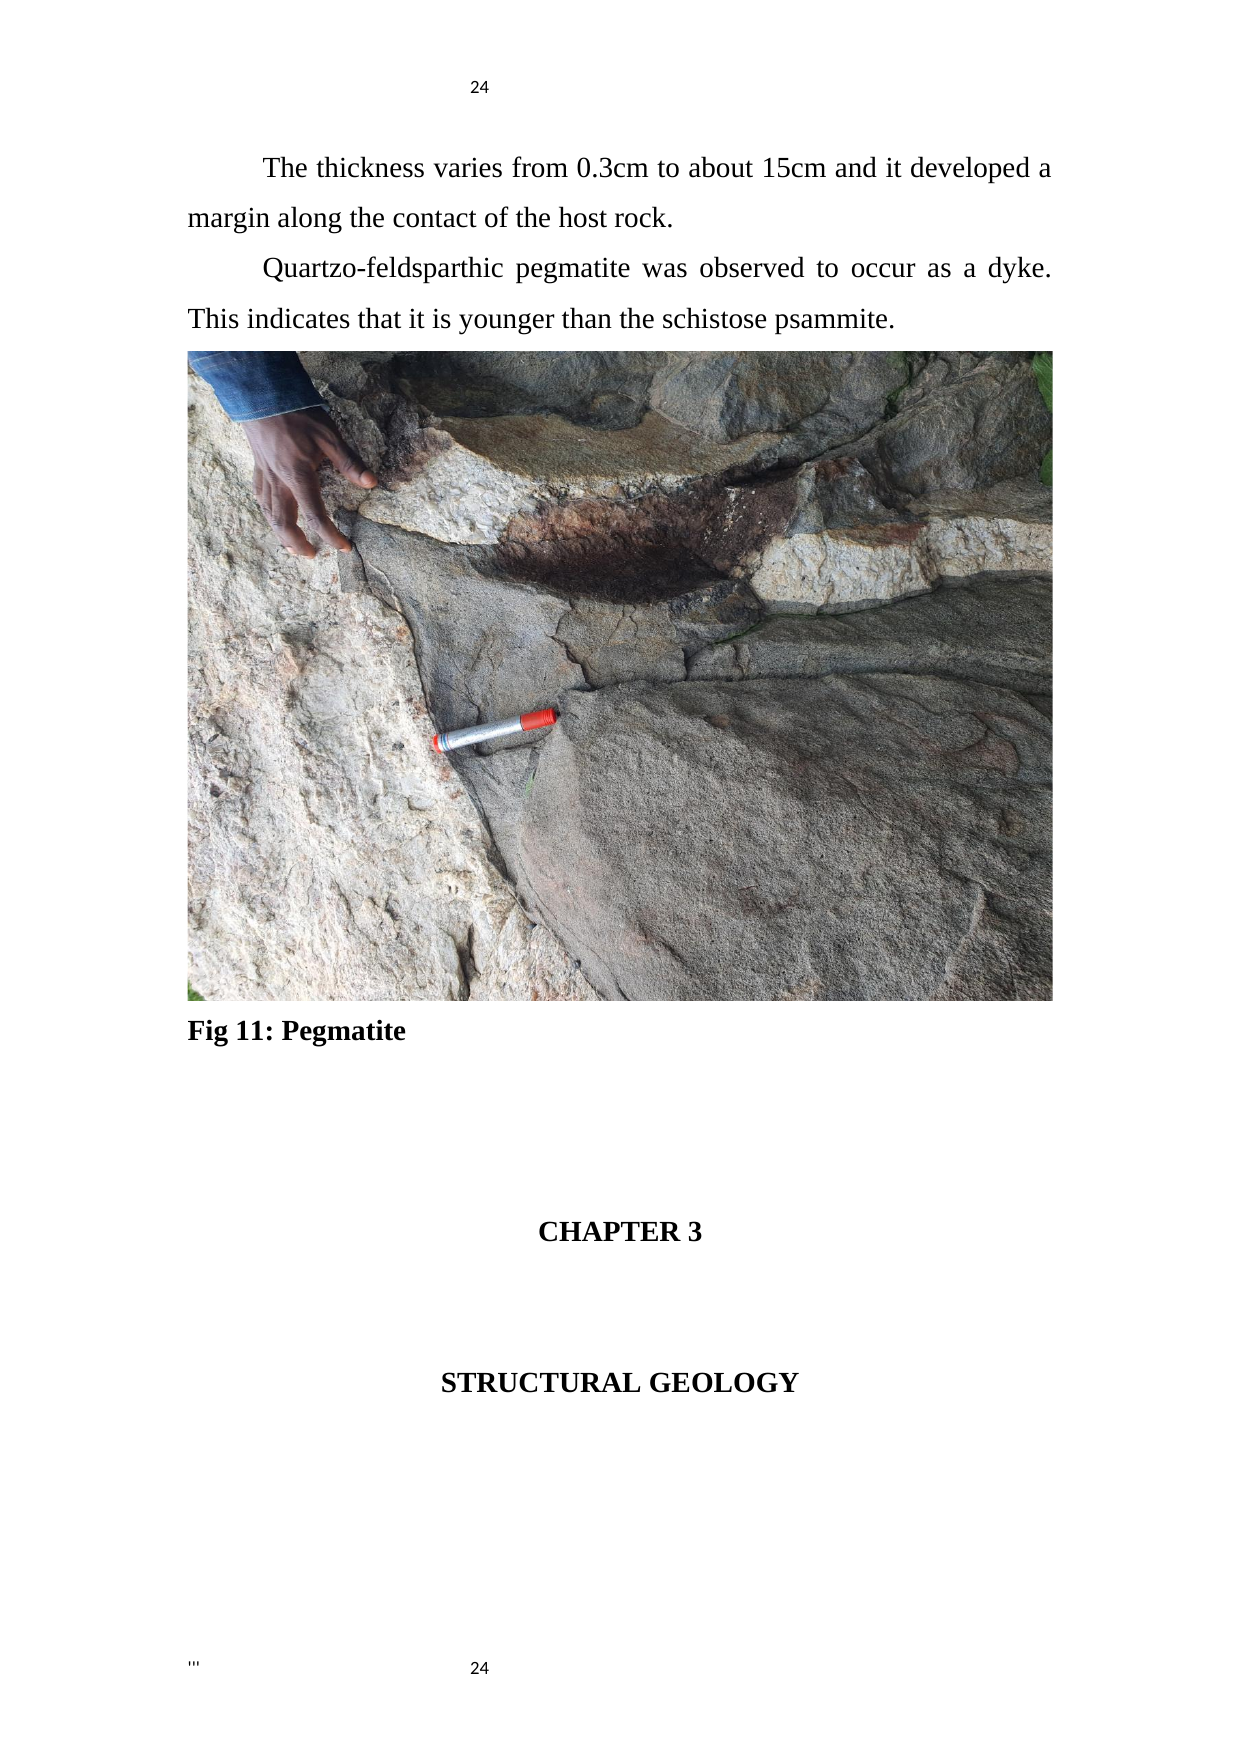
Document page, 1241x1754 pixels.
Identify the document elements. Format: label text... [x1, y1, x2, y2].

text The thickness varies from 0.3cm to about 15cm and it developed a margin along the contact of the host rock. [187, 150, 1053, 234]
text CHAPTER 3 [187, 1214, 1053, 1248]
text Fig 11: Pegmatite [187, 1013, 1053, 1046]
text Quartzo-feldsparthic pegmatite was observed to occur as a dyke. This indicates that it is younger than the schistose psammite. [187, 251, 1053, 334]
text STRUCTURAL GEOLOGY [187, 1365, 1053, 1398]
picture [187, 351, 1053, 1001]
